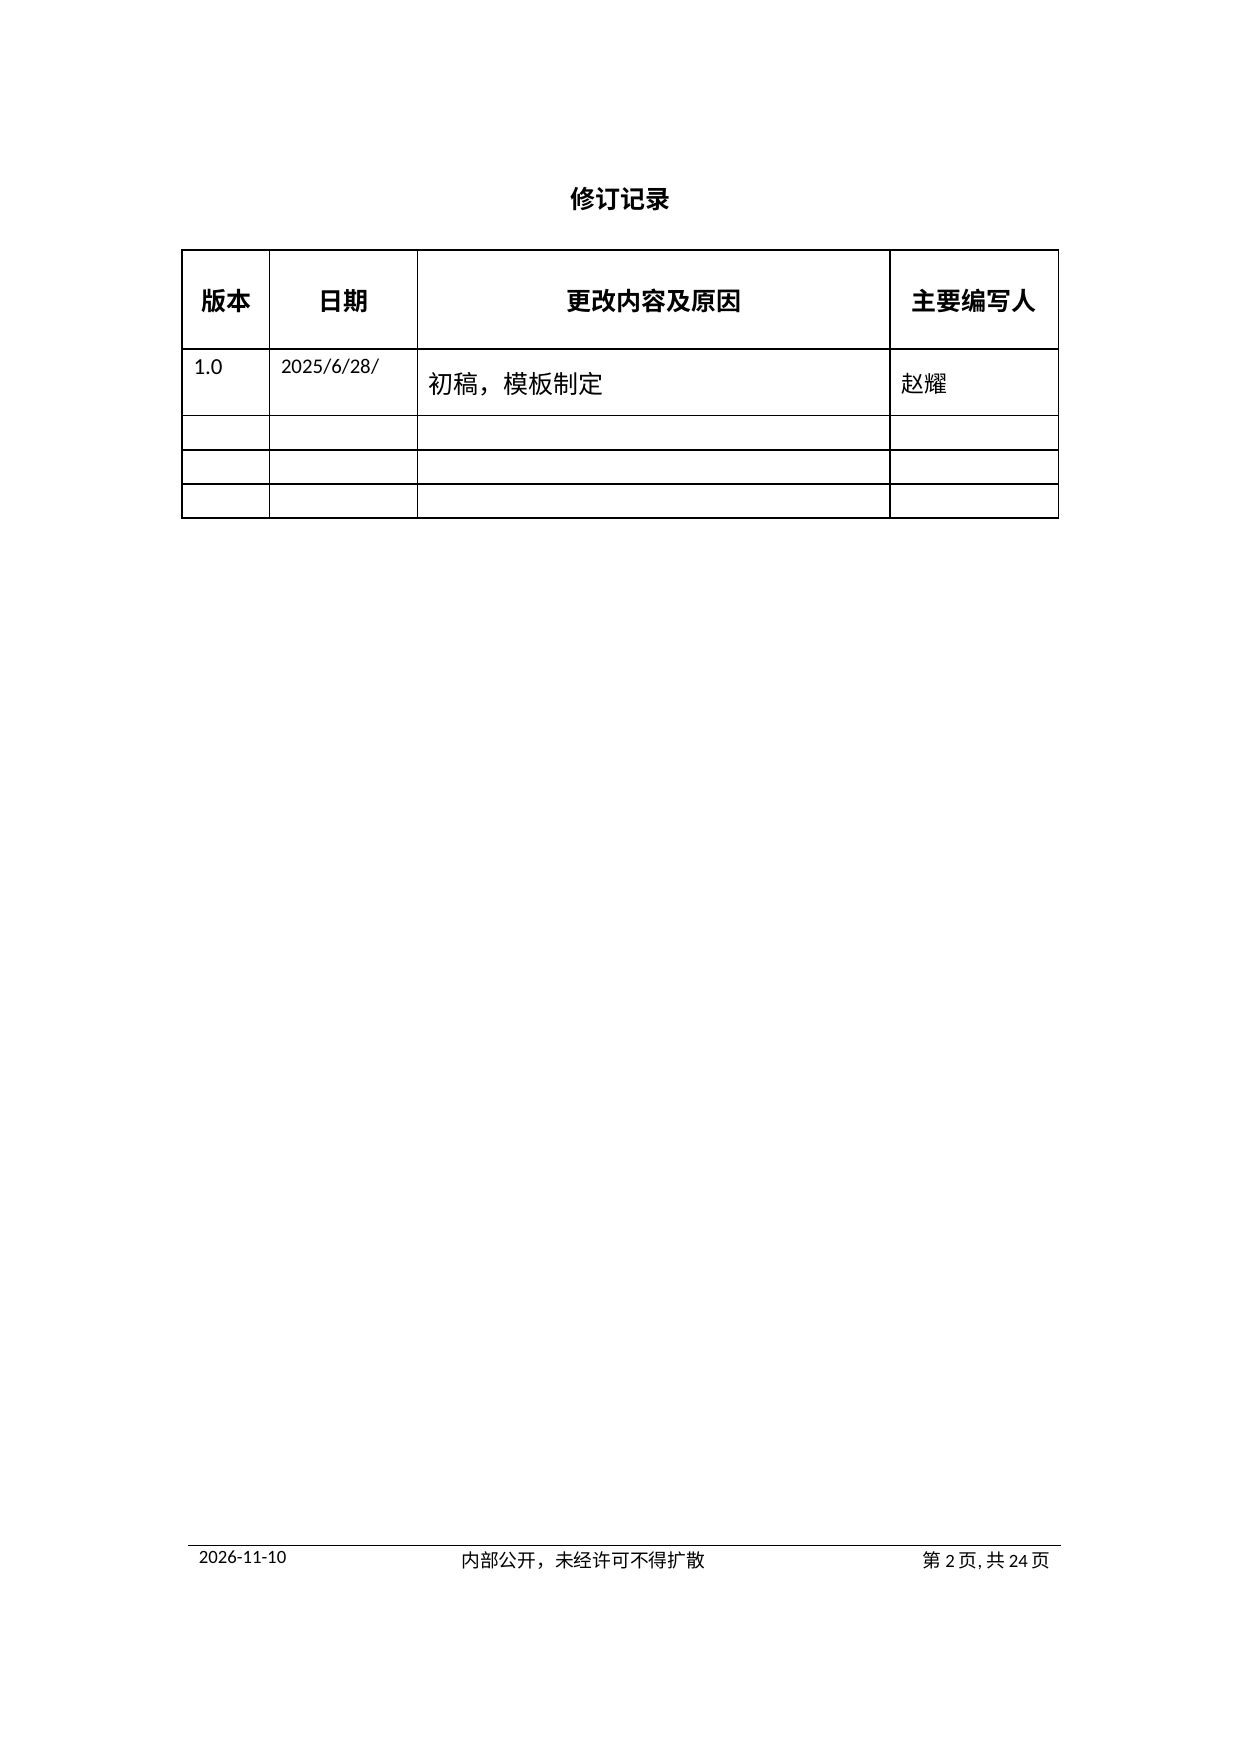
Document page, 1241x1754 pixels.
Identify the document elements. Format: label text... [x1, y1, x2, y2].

table_header 版本 [183, 251, 269, 348]
table_cell [418, 451, 889, 483]
table_cell [183, 451, 269, 483]
table_cell [183, 416, 269, 449]
table_cell [270, 451, 417, 483]
table_cell [418, 416, 889, 449]
table_cell [891, 416, 1058, 449]
table_cell [891, 485, 1058, 517]
text 修订记录 [187, 165, 1053, 230]
table_cell 1.0 [183, 350, 269, 415]
table_cell [270, 416, 417, 449]
table_cell 初稿，模板制定 [418, 350, 889, 415]
table_header 日期 [270, 251, 417, 348]
table_cell 赵耀 [891, 350, 1058, 415]
table_header 主要编写人 [891, 251, 1058, 348]
table_cell [183, 485, 269, 517]
table_cell [270, 485, 417, 517]
table_cell 2025/6/28/ [270, 350, 417, 415]
table_cell [891, 451, 1058, 483]
table_header 更改内容及原因 [418, 251, 889, 348]
table_cell [418, 485, 889, 517]
